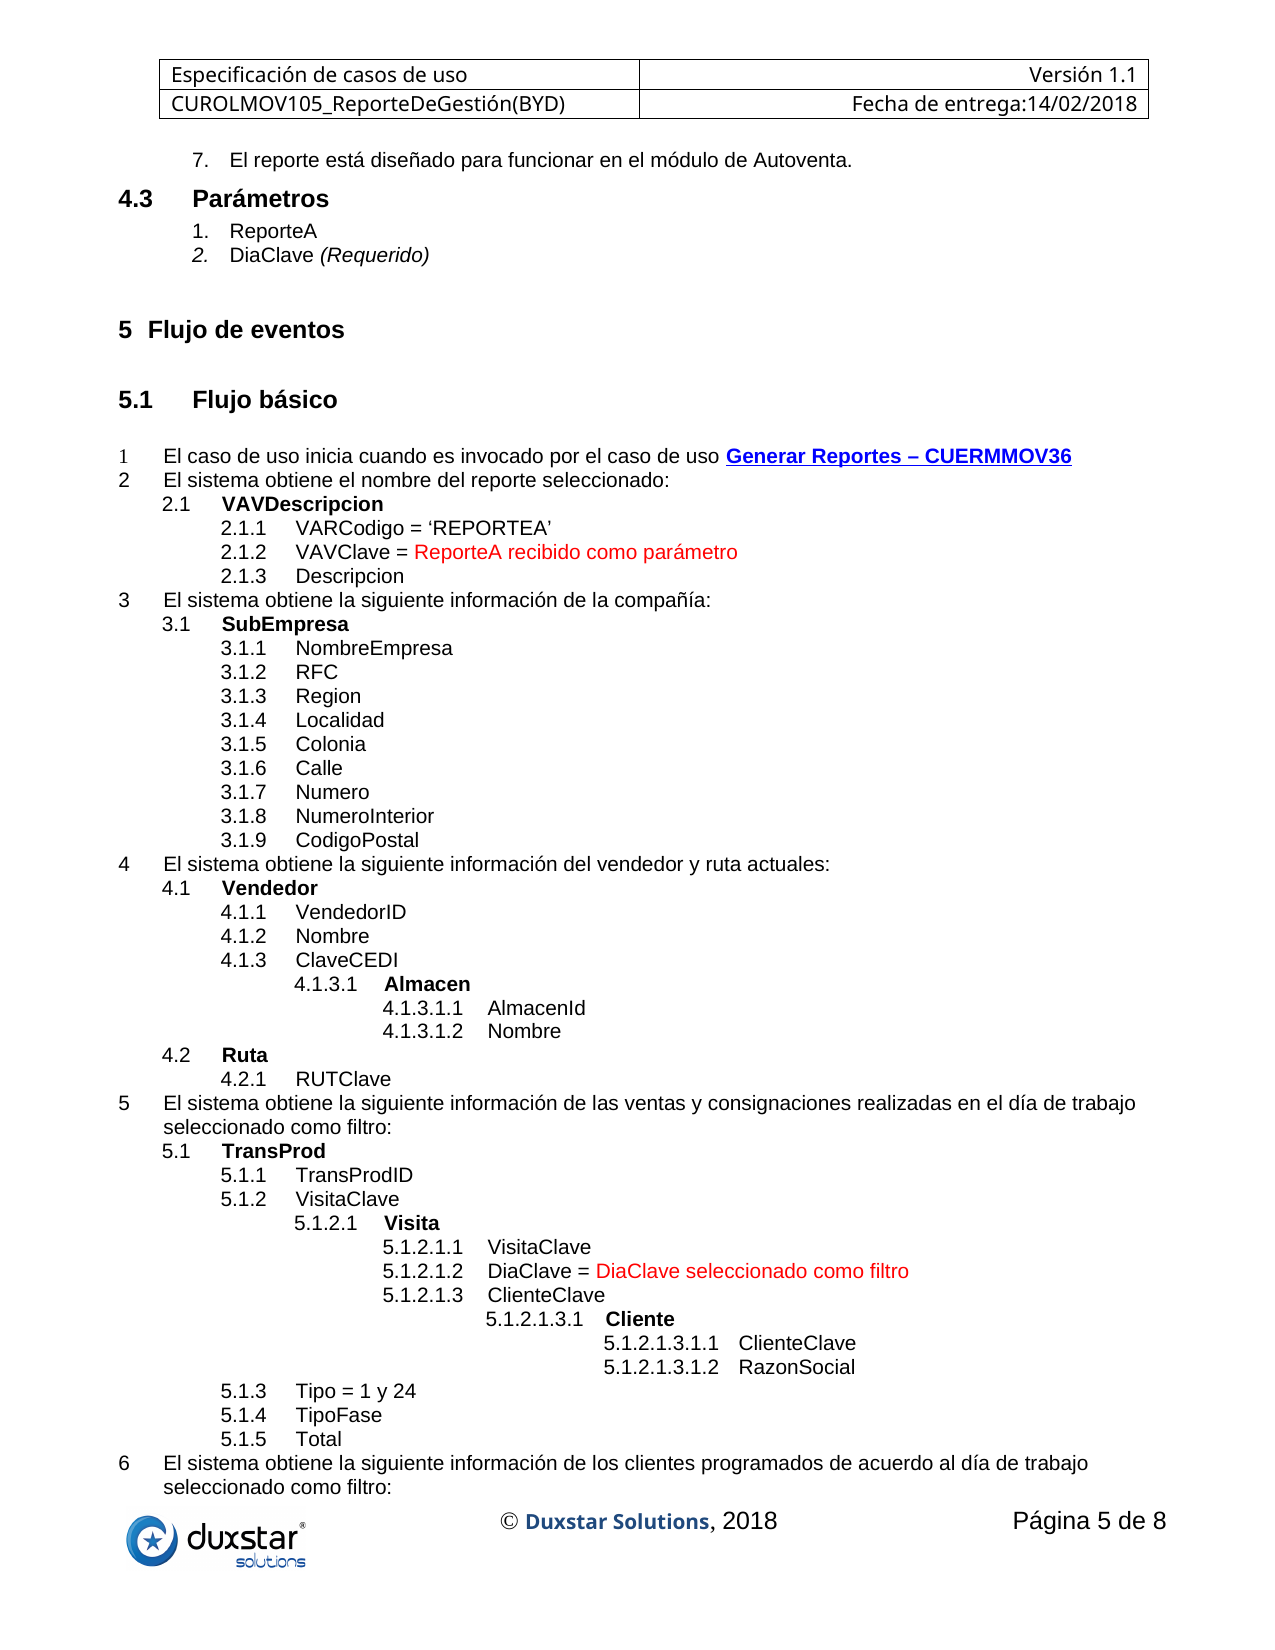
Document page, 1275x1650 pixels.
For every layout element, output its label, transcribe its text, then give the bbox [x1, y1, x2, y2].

list VAVDescripcion [162, 492, 1157, 516]
list Localidad [220, 708, 1157, 732]
list Colonia [220, 732, 1157, 756]
list Tipo = 1 y 24 [220, 1379, 1157, 1403]
list Calle [220, 756, 1157, 780]
list RazonSocial [603, 1355, 1157, 1379]
list Nombre [382, 1019, 1157, 1043]
list TransProdID [220, 1163, 1157, 1187]
list TransProd [162, 1139, 1157, 1163]
list El sistema obtiene el nombre del reporte seleccionado: [118, 468, 1157, 492]
list El sistema obtiene la siguiente información del vendedor y ruta actuales: [118, 852, 1157, 876]
list El caso de uso inicia cuando es invocado por el caso de uso Generar Reportes – CUERMMOV36 [118, 444, 1157, 468]
list Almacen [294, 971, 1157, 995]
list SubEmpresa [162, 612, 1157, 636]
list CodigoPostal [220, 828, 1157, 852]
list VisitaClave [382, 1235, 1157, 1259]
list Total [220, 1427, 1157, 1451]
list TipoFase [220, 1403, 1157, 1427]
list ClienteClave [603, 1331, 1157, 1355]
list El sistema obtiene la siguiente información de las ventas y consignaciones realizadas en el día de trabajo seleccionado como filtro: [118, 1091, 1157, 1139]
list Visita [294, 1211, 1157, 1235]
list ReporteA [192, 219, 1157, 243]
list Nombre [220, 923, 1157, 947]
list DiaClave = DiaClave seleccionado como filtro [382, 1259, 1157, 1283]
list VendedorID [220, 899, 1157, 923]
list VAVClave = ReporteA recibido como parámetro [220, 540, 1157, 564]
list El reporte está diseñado para funcionar en el módulo de Autoventa. [192, 148, 1157, 172]
list AlmacenId [382, 995, 1157, 1019]
picture [126, 1506, 306, 1571]
list RUTClave [220, 1067, 1157, 1091]
list ClienteClave [382, 1283, 1157, 1307]
list ClaveCEDI [220, 947, 1157, 971]
subtitle 5 Flujo de eventos [118, 315, 1157, 344]
subtitle 5.1 Flujo básico [118, 385, 1157, 414]
list Region [220, 684, 1157, 708]
list Descripcion [220, 564, 1157, 588]
list VARCodigo = ‘REPORTEA’ [220, 516, 1157, 540]
list VisitaClave [220, 1187, 1157, 1211]
list NombreEmpresa [220, 636, 1157, 660]
list Numero [220, 780, 1157, 804]
list Cliente [485, 1307, 1157, 1331]
list El sistema obtiene la siguiente información de los clientes programados de acuerdo al día de trabajo seleccionado como filtro: [118, 1451, 1157, 1498]
list DiaClave (Requerido) [192, 243, 1157, 267]
list Ruta [162, 1043, 1157, 1067]
list El sistema obtiene la siguiente información de la compañía: [118, 588, 1157, 612]
list NumeroInterior [220, 804, 1157, 828]
list RFC [220, 660, 1157, 684]
subtitle 4.3 Parámetros [118, 184, 1157, 213]
list Vendedor [162, 876, 1157, 899]
